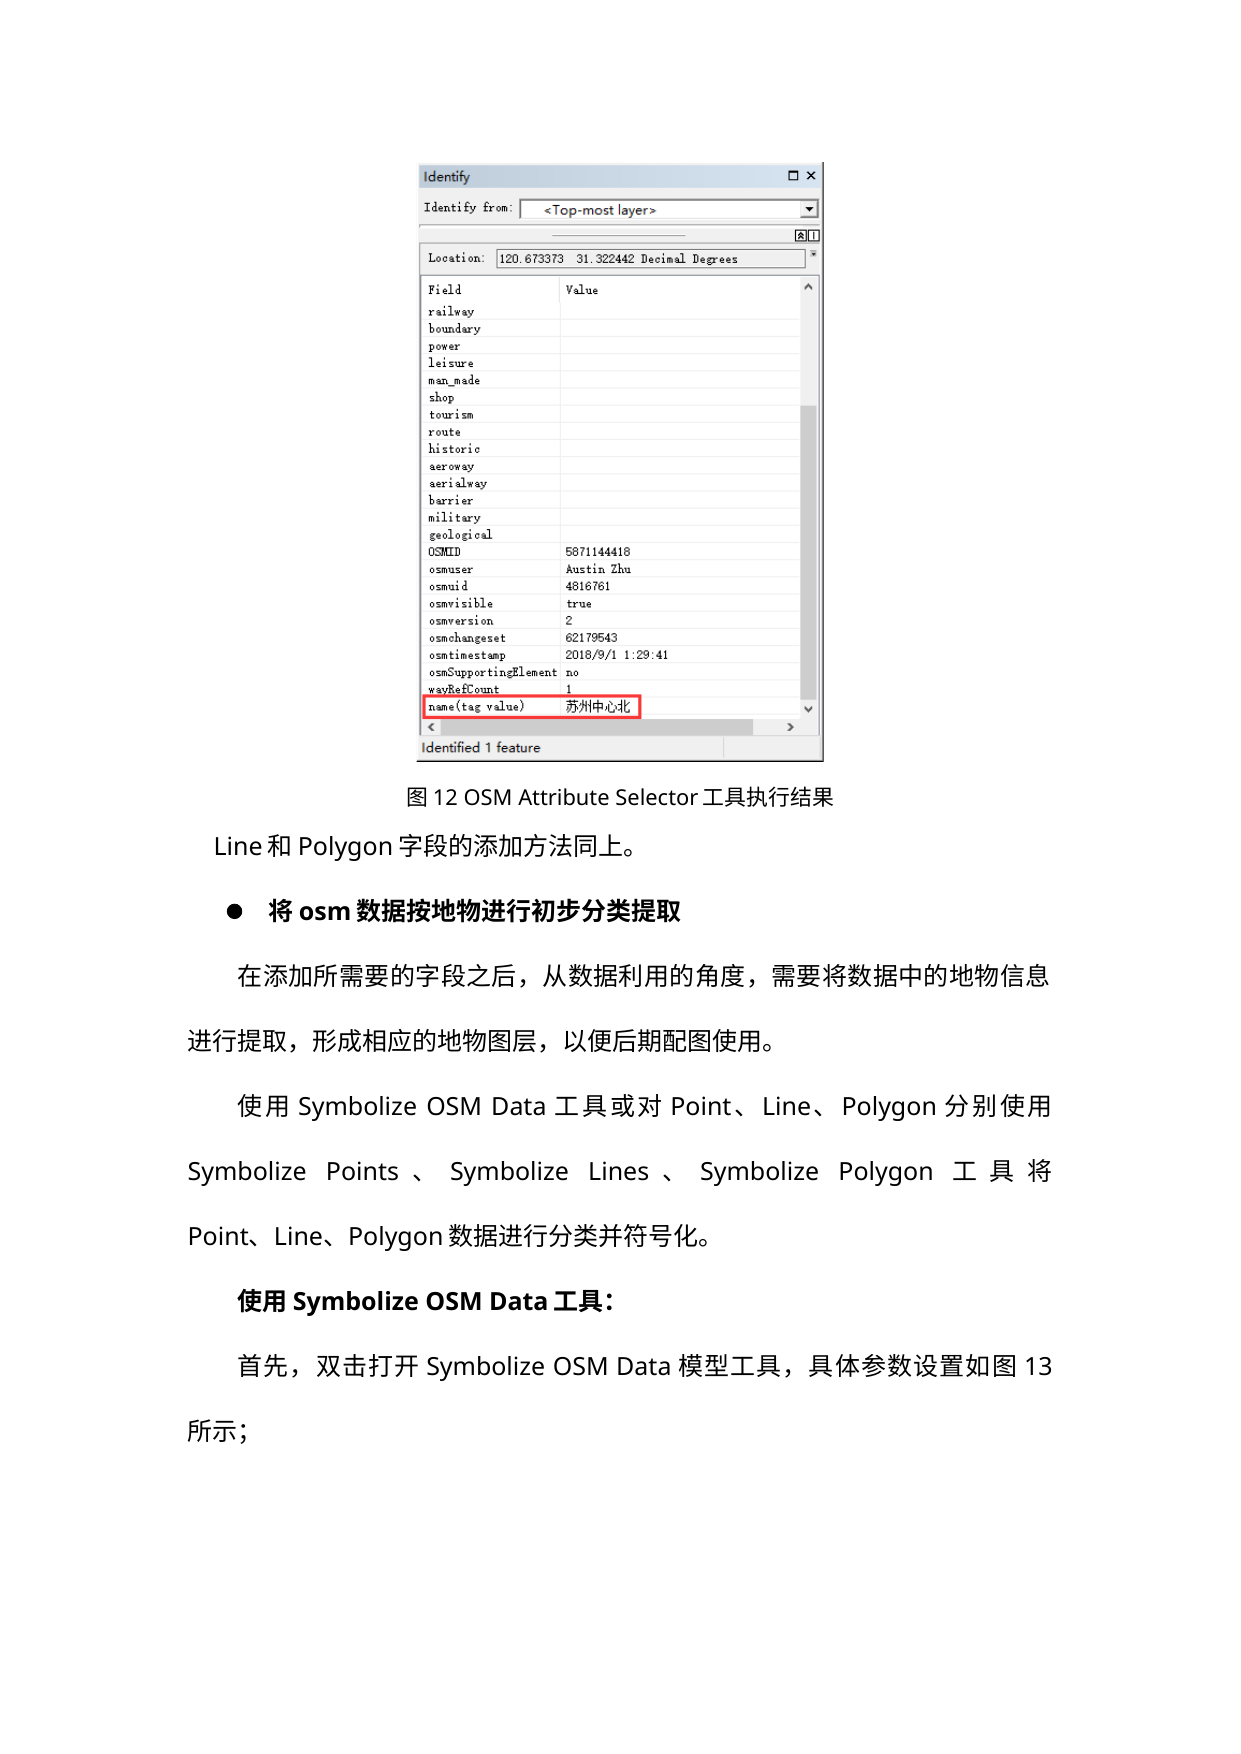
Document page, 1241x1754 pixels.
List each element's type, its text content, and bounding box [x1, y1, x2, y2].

text Line和Polygon字段的添加方法同上。 [187, 812, 1053, 877]
text 首先，双击打开Symbolize OSM Data模型工具，具体参数设置如图13所示； [187, 1332, 1053, 1462]
text 图12 OSM Attribute Selector工具执行结果 [187, 779, 1053, 812]
text 在添加所需要的字段之后，从数据利用的角度，需要将数据中的地物信息进行提取，形成相应的地物图层，以便后期配图使用。 [187, 942, 1053, 1072]
text 使用Symbolize OSM Data工具： [187, 1267, 1053, 1332]
list 将osm数据按地物进行初步分类提取 [225, 877, 1053, 942]
picture [416, 162, 824, 762]
text 使用Symbolize OSM Data工具或对Point、Line、Polygon分别使用Symbolize Points、Symbolize Lines、Symbolize Polygon工具将Point、Line、Polygon数据进行分类并符号化。 [187, 1072, 1053, 1267]
